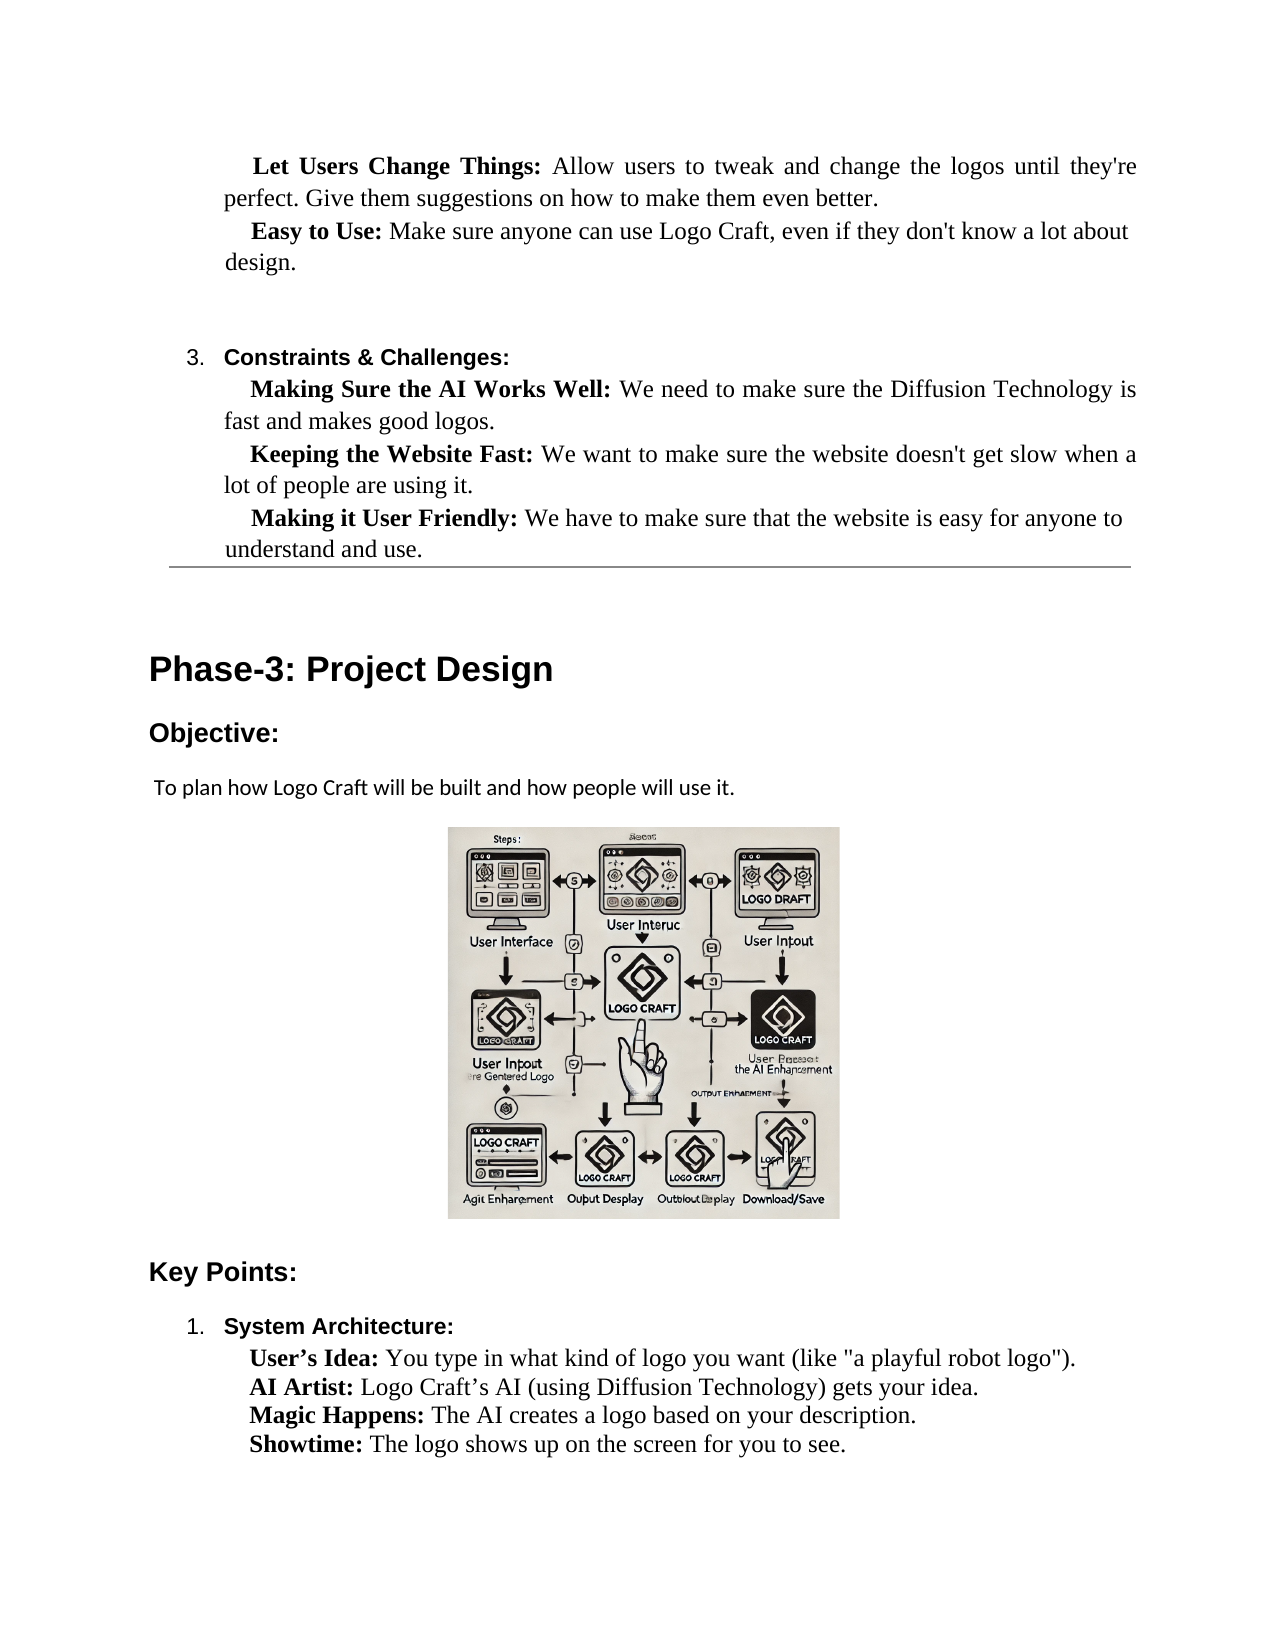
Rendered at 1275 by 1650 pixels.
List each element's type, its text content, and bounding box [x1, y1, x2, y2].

list  Showtime: The logo shows up on the screen for you to see. [223, 1429, 1138, 1458]
text  Easy to Use: Make sure anyone can use Logo Craft, even if they don't know a lot about design. [225, 216, 1138, 276]
list System Architecture: [186, 1313, 1138, 1339]
text To plan how Logo Craft will be built and how people will use it. [148, 773, 1138, 802]
subtitle Phase-3: Project Design [148, 648, 1138, 689]
picture [447, 827, 840, 1219]
text Key Points: [148, 1256, 1138, 1287]
list  Magic Happens: The AI creates a logo based on your description. [223, 1400, 1138, 1429]
text Objective: [148, 717, 1138, 748]
list  User’s Idea: You type in what kind of logo you want (like "a playful robot logo"). [223, 1343, 1138, 1372]
list Constraints & Challenges: [186, 344, 1138, 370]
text  Making it User Friendly: We have to make sure that the website is easy for anyone to understand and use. [225, 503, 1138, 563]
text  Keeping the Website Fast: We want to make sure the website doesn't get slow when a lot of people are using it. [223, 439, 1138, 499]
list  AI Artist: Logo Craft’s AI (using Diffusion Technology) gets your idea. [223, 1372, 1138, 1400]
text  Let Users Change Things: Allow users to tweak and change the logos until they're perfect. Give them suggestions on how to make them even better. [223, 151, 1138, 212]
text  Making Sure the AI Works Well: We need to make sure the Diffusion Technology is fast and makes good logos. [223, 374, 1138, 434]
